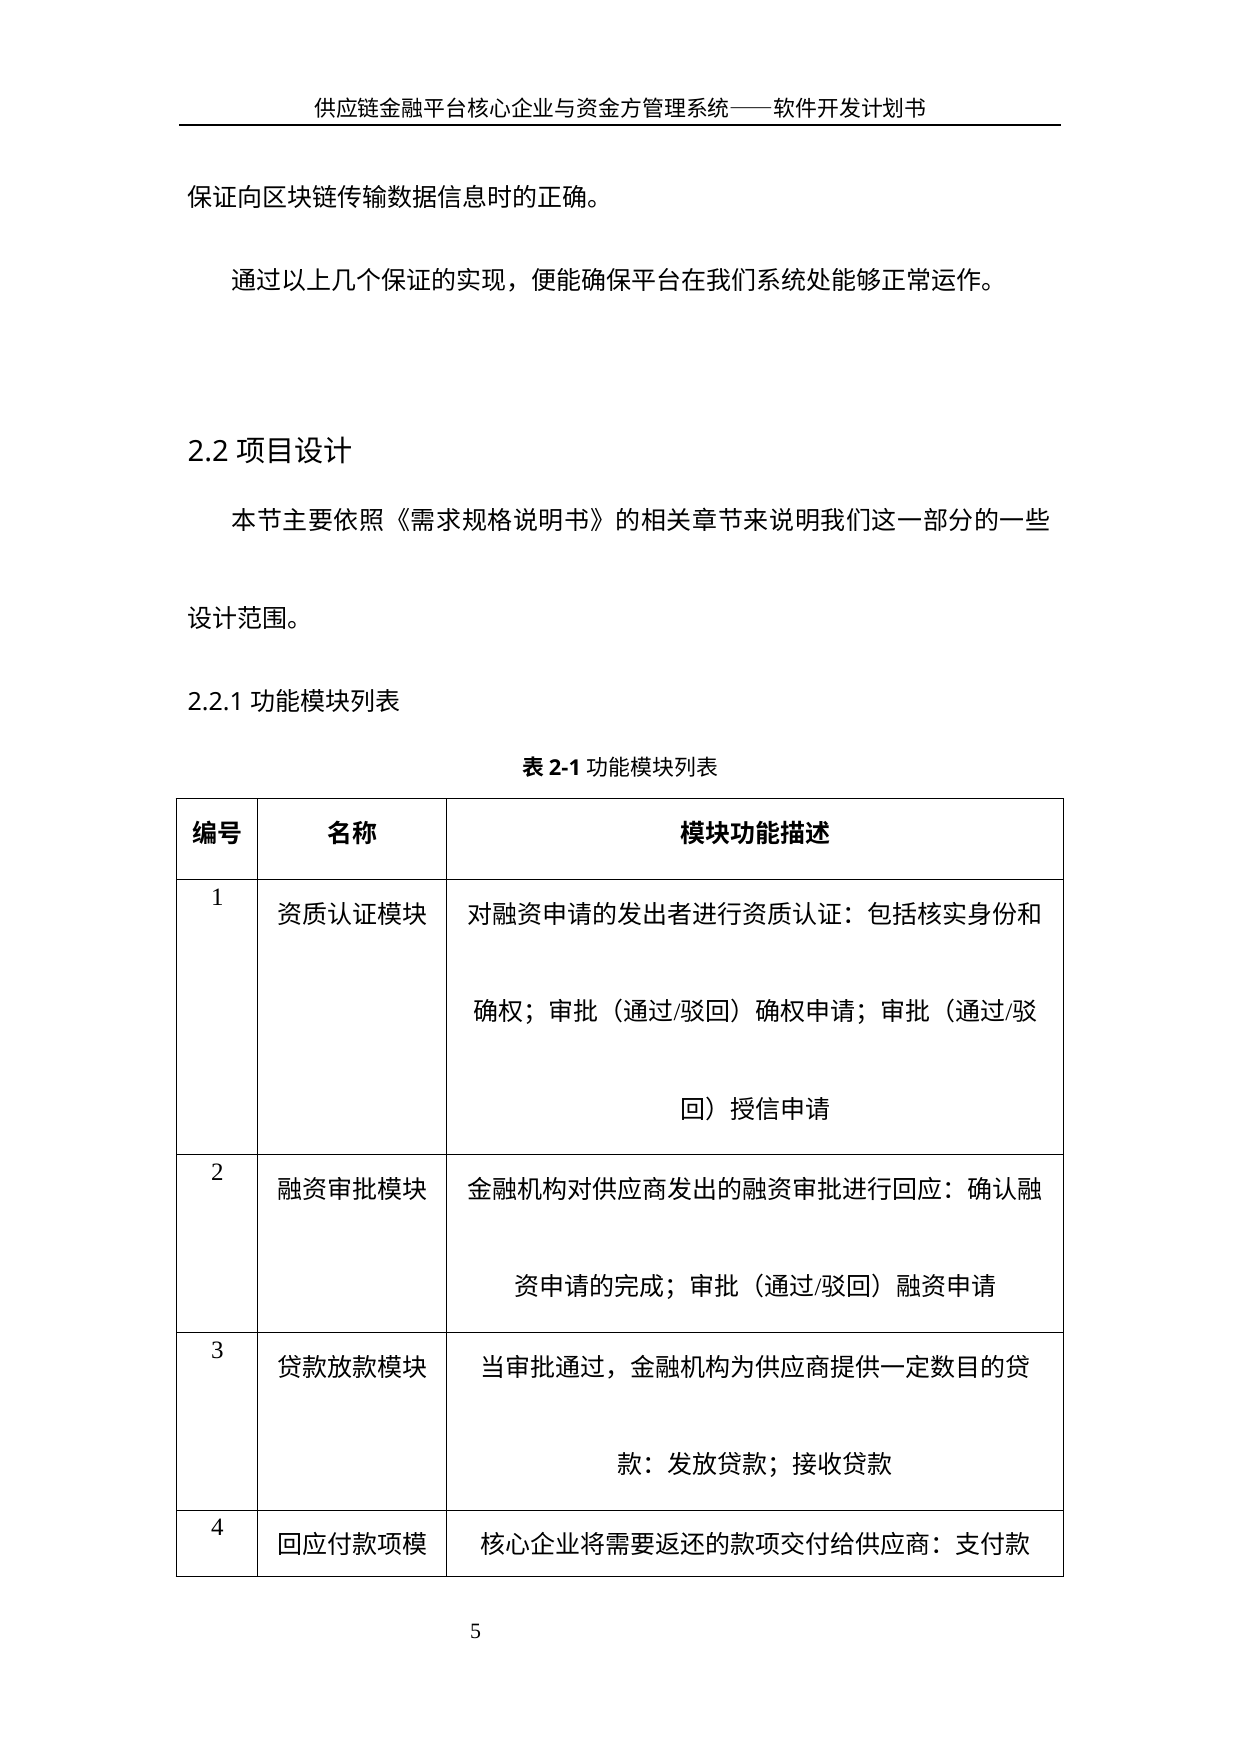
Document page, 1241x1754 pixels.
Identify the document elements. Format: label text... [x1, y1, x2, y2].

table_header 编号 [177, 799, 257, 879]
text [187, 163, 1053, 228]
table_cell 3 [177, 1333, 257, 1509]
table_cell 贷款放款模块 [258, 1333, 446, 1509]
subtitle 2.2 项目设计 [187, 416, 1053, 481]
text 本节主要依照《需求规格说明书》的相关章节来说明我们这一部分的一些设计范围。 [187, 486, 1053, 649]
table_cell 2 [177, 1155, 257, 1332]
table_cell 回应付款项模块 [258, 1511, 446, 1576]
table_cell 当审批通过，金融机构为供应商提供一定数目的贷款：发放贷款；接收贷款 [447, 1333, 1063, 1509]
table_cell 金融机构对供应商发出的融资审批进行回应：确认融资申请的完成；审批（通过/驳回）融资申请 [447, 1155, 1063, 1332]
table_cell 对融资申请的发出者进行资质认证：包括核实身份和确权；审批（通过/驳回）确权申请；审批（通过/驳回）授信申请 [447, 880, 1063, 1154]
table_header 模块功能描述 [447, 799, 1063, 879]
table_cell 4 [177, 1511, 257, 1576]
text 表2-1 功能模块列表 [187, 750, 1053, 782]
table_cell 融资审批模块 [258, 1155, 446, 1332]
text 通过以上几个保证的实现，便能确保平台在我们系统处能够正常运作。 [187, 246, 1053, 311]
subtitle 2.2.1 功能模块列表 [187, 667, 1053, 732]
table_header 名称 [258, 799, 446, 879]
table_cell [447, 1511, 1063, 1576]
table_cell 资质认证模块 [258, 880, 446, 1154]
table_cell 1 [177, 880, 257, 1154]
